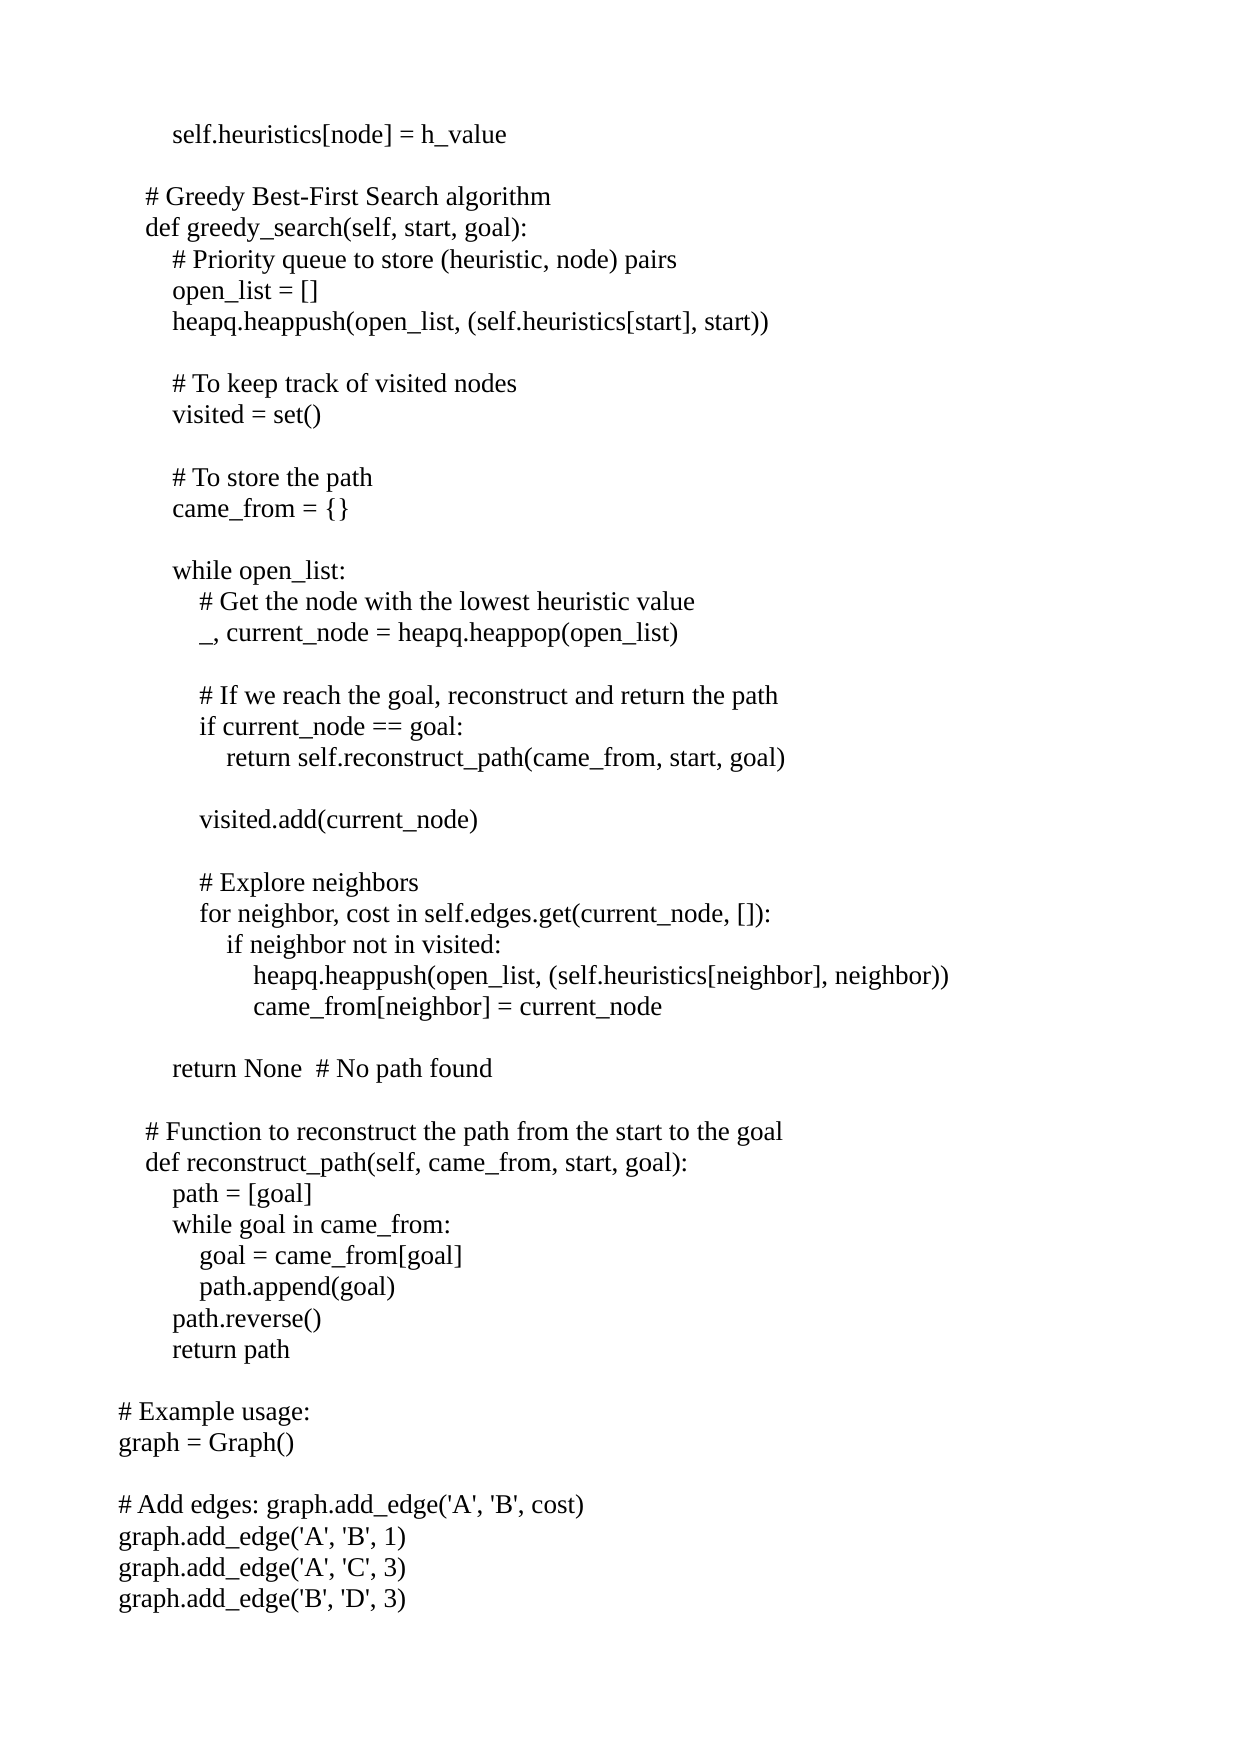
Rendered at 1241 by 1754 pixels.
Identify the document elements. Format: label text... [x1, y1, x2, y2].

text visited = set() [118, 398, 1122, 429]
text came_from = {} [118, 492, 1122, 523]
text # Example usage: [118, 1395, 1122, 1426]
text path.append(goal) [118, 1271, 1122, 1302]
text def greedy_search(self, start, goal): [118, 212, 1122, 243]
text self.heuristics[node] = h_value [118, 118, 1122, 149]
text # To keep track of visited nodes [118, 367, 1122, 398]
text path.reverse() [118, 1302, 1122, 1333]
text # Priority queue to store (heuristic, node) pairs [118, 243, 1122, 274]
text graph.add_edge('A', 'B', 1) [118, 1520, 1122, 1551]
text heapq.heappush(open_list, (self.heuristics[start], start)) [118, 305, 1122, 336]
text while open_list: [118, 554, 1122, 585]
text # To store the path [118, 461, 1122, 492]
text open_list = [] [118, 274, 1122, 305]
text visited.add(current_node) [118, 803, 1122, 834]
text for neighbor, cost in self.edges.get(current_node, []): [118, 897, 1122, 928]
text # Add edges: graph.add_edge('A', 'B', cost) [118, 1488, 1122, 1520]
text def reconstruct_path(self, came_from, start, goal): [118, 1146, 1122, 1177]
text heapq.heappush(open_list, (self.heuristics[neighbor], neighbor)) [118, 959, 1122, 990]
text # Function to reconstruct the path from the start to the goal [118, 1115, 1122, 1146]
text return path [118, 1333, 1122, 1364]
text return None # No path found [118, 1052, 1122, 1084]
text # Get the node with the lowest heuristic value [118, 585, 1122, 616]
text _, current_node = heapq.heappop(open_list) [118, 616, 1122, 648]
text came_from[neighbor] = current_node [118, 990, 1122, 1021]
text if neighbor not in visited: [118, 928, 1122, 959]
text goal = came_from[goal] [118, 1239, 1122, 1271]
text # Greedy Best-First Search algorithm [118, 180, 1122, 212]
text graph.add_edge('B', 'D', 3) [118, 1582, 1122, 1613]
text if current_node == goal: [118, 710, 1122, 741]
text # If we reach the goal, reconstruct and return the path [118, 679, 1122, 710]
text graph.add_edge('A', 'C', 3) [118, 1551, 1122, 1582]
text return self.reconstruct_path(came_from, start, goal) [118, 741, 1122, 772]
text # Explore neighbors [118, 866, 1122, 897]
text path = [goal] [118, 1177, 1122, 1208]
text graph = Graph() [118, 1426, 1122, 1457]
text while goal in came_from: [118, 1208, 1122, 1239]
